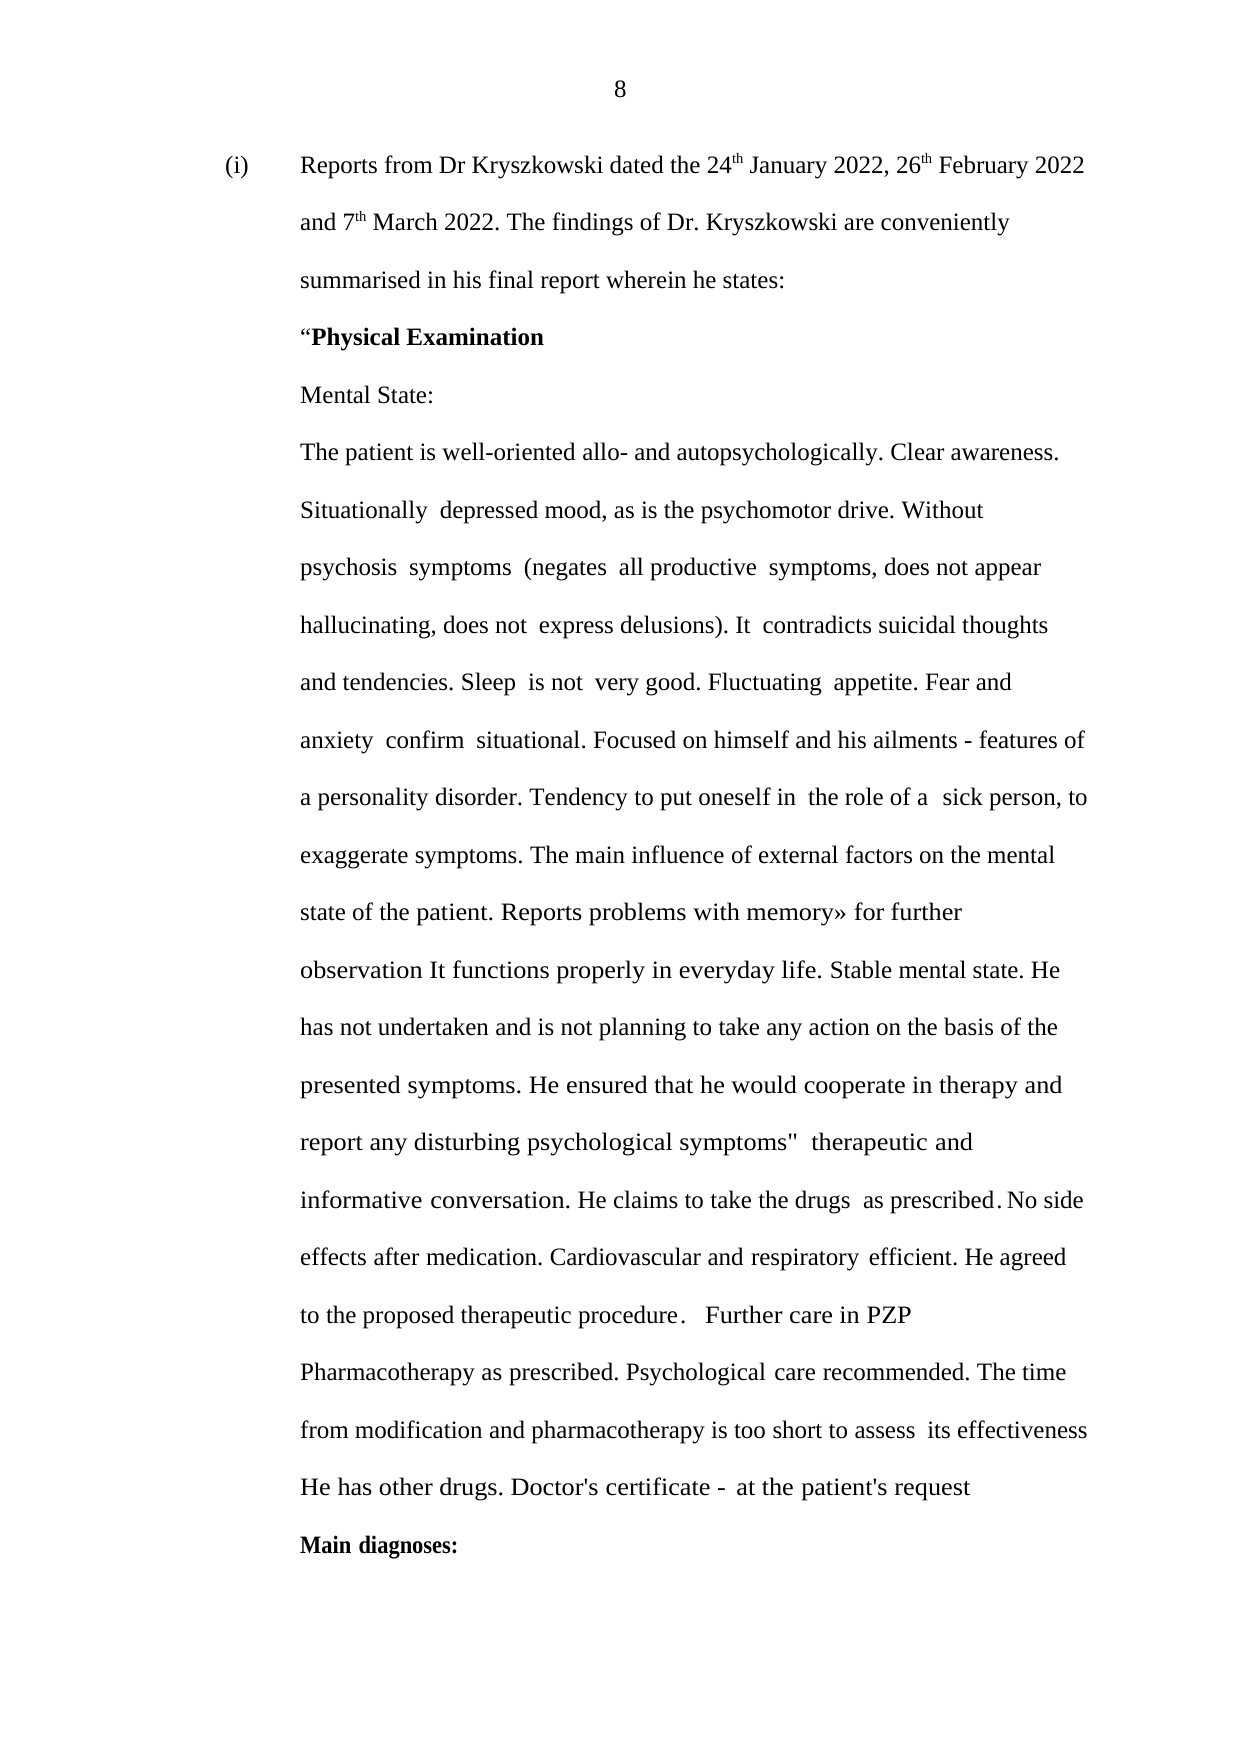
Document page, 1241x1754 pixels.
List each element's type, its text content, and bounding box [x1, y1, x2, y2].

list Main diagnoses: [300, 1530, 1090, 1559]
list The patient is well-oriented allo- and autopsychologically. Clear awareness. Situationally depressed mood, as is the psychomotor drive. Without psychosis symptoms (negates all productive symptoms, does not appear hallucinating, does not express delusions). It contradicts suicidal thoughts and tendencies. Sleep is not very good. Fluctuating appetite. Fear and anxiety confirm situational. Focused on himself and his ailments - features of a personality disorder. Tendency to put oneself in the role of a sick person, to exaggerate symptoms. The main influence of external factors on the mental state of the patient. Reports problems with memory» for further observation It functions properly in everyday life. Stable mental state. He has not undertaken and is not planning to take any action on the basis of the presented symptoms. He ensured that he would cooperate in therapy and report any disturbing psychological symptoms" therapeutic and informative conversation. He claims to take the drugs as prescribed . No side effects after medication. Cardiovascular and respiratory efficient. He agreed to the proposed therapeutic procedure . Further care in PZP Pharmacotherapy as prescribed. Psychological care recommended. The time from modification and pharmacotherapy is too short to assess its effectiveness He has other drugs. Doctor's certificate - at the patient's request [300, 437, 1090, 1501]
list “Physical Examination [300, 322, 1090, 351]
list Reports from Dr Kryszkowski dated the 24th January 2022, 26th February 2022 and 7th March 2022. The findings of Dr. Kryszkowski are conveniently summarised in his final report wherein he states: [225, 150, 1090, 294]
list Mental State: [300, 380, 1090, 409]
